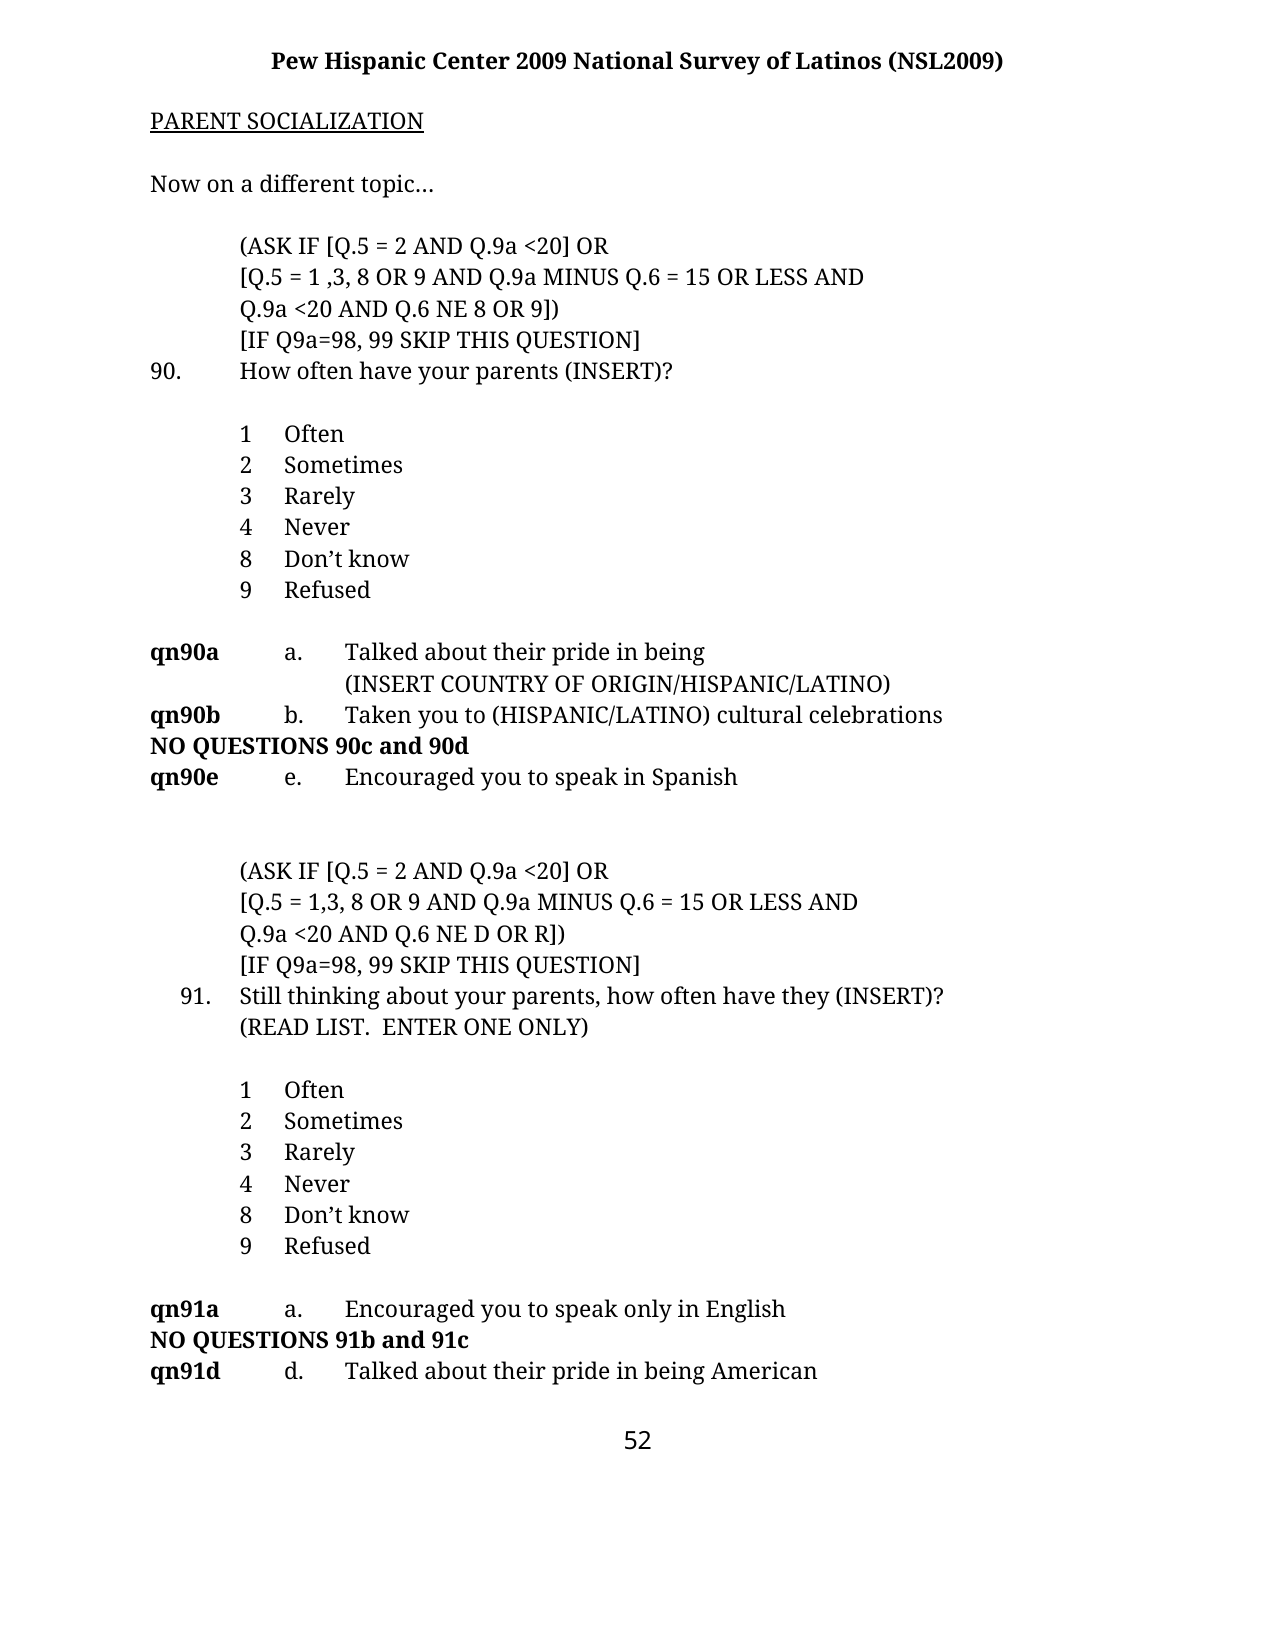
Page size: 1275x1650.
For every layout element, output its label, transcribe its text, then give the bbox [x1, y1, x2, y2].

text Now on a different topic… [150, 167, 1125, 199]
text 2 Sometimes [150, 449, 1125, 480]
text 2 Sometimes [150, 1105, 1125, 1136]
text Q.9a <20 AND Q.6 NE D OR R]) [150, 917, 1125, 949]
text [Q.5 = 1 ,3, 8 OR 9 AND Q.9a MINUS Q.6 = 15 OR LESS AND [150, 261, 1125, 292]
text 1 Often [150, 1074, 1125, 1105]
text qn90a a. Talked about their pride in being [150, 636, 1125, 667]
text qn91a a. Encouraged you to speak only in English [150, 1292, 1125, 1324]
text [IF Q9a=98, 99 SKIP THIS QUESTION] [150, 324, 1125, 355]
text 9 Refused [150, 574, 1125, 605]
text 8 Don’t know [150, 542, 1125, 574]
text [Q.5 = 1,3, 8 OR 9 AND Q.9a MINUS Q.6 = 15 OR LESS AND [150, 886, 1125, 917]
text PARENT SOCIALIZATION [150, 105, 1125, 136]
text 90. How often have your parents (INSERT)? [150, 355, 1125, 386]
text 8 Don’t know [150, 1199, 1125, 1230]
text 4 Never [150, 1167, 1125, 1199]
text 3 Rarely [150, 480, 1125, 511]
text 4 Never [150, 511, 1125, 542]
text qn90e e. Encouraged you to speak in Spanish [150, 761, 1125, 792]
text NO QUESTIONS 90c and 90d [150, 730, 1125, 761]
text (INSERT COUNTRY OF ORIGIN/HISPANIC/LATINO) [150, 667, 1125, 699]
text (ASK IF [Q.5 = 2 AND Q.9a <20] OR [150, 855, 1125, 886]
text qn91d d. Talked about their pride in being American [150, 1355, 1125, 1386]
text [IF Q9a=98, 99 SKIP THIS QUESTION] [150, 949, 1125, 980]
text 3 Rarely [150, 1136, 1125, 1167]
text 91. Still thinking about your parents, how often have they (INSERT)? [150, 980, 1125, 1011]
text (READ LIST. ENTER ONE ONLY) [150, 1011, 1125, 1042]
text 1 Often [150, 417, 1125, 449]
text NO QUESTIONS 91b and 91c [150, 1324, 1125, 1355]
text qn90b b. Taken you to (HISPANIC/LATINO) cultural celebrations [150, 699, 1125, 730]
text 9 Refused [150, 1230, 1125, 1261]
text Q.9a <20 AND Q.6 NE 8 OR 9]) [150, 292, 1125, 324]
text (ASK IF [Q.5 = 2 AND Q.9a <20] OR [150, 230, 1125, 261]
